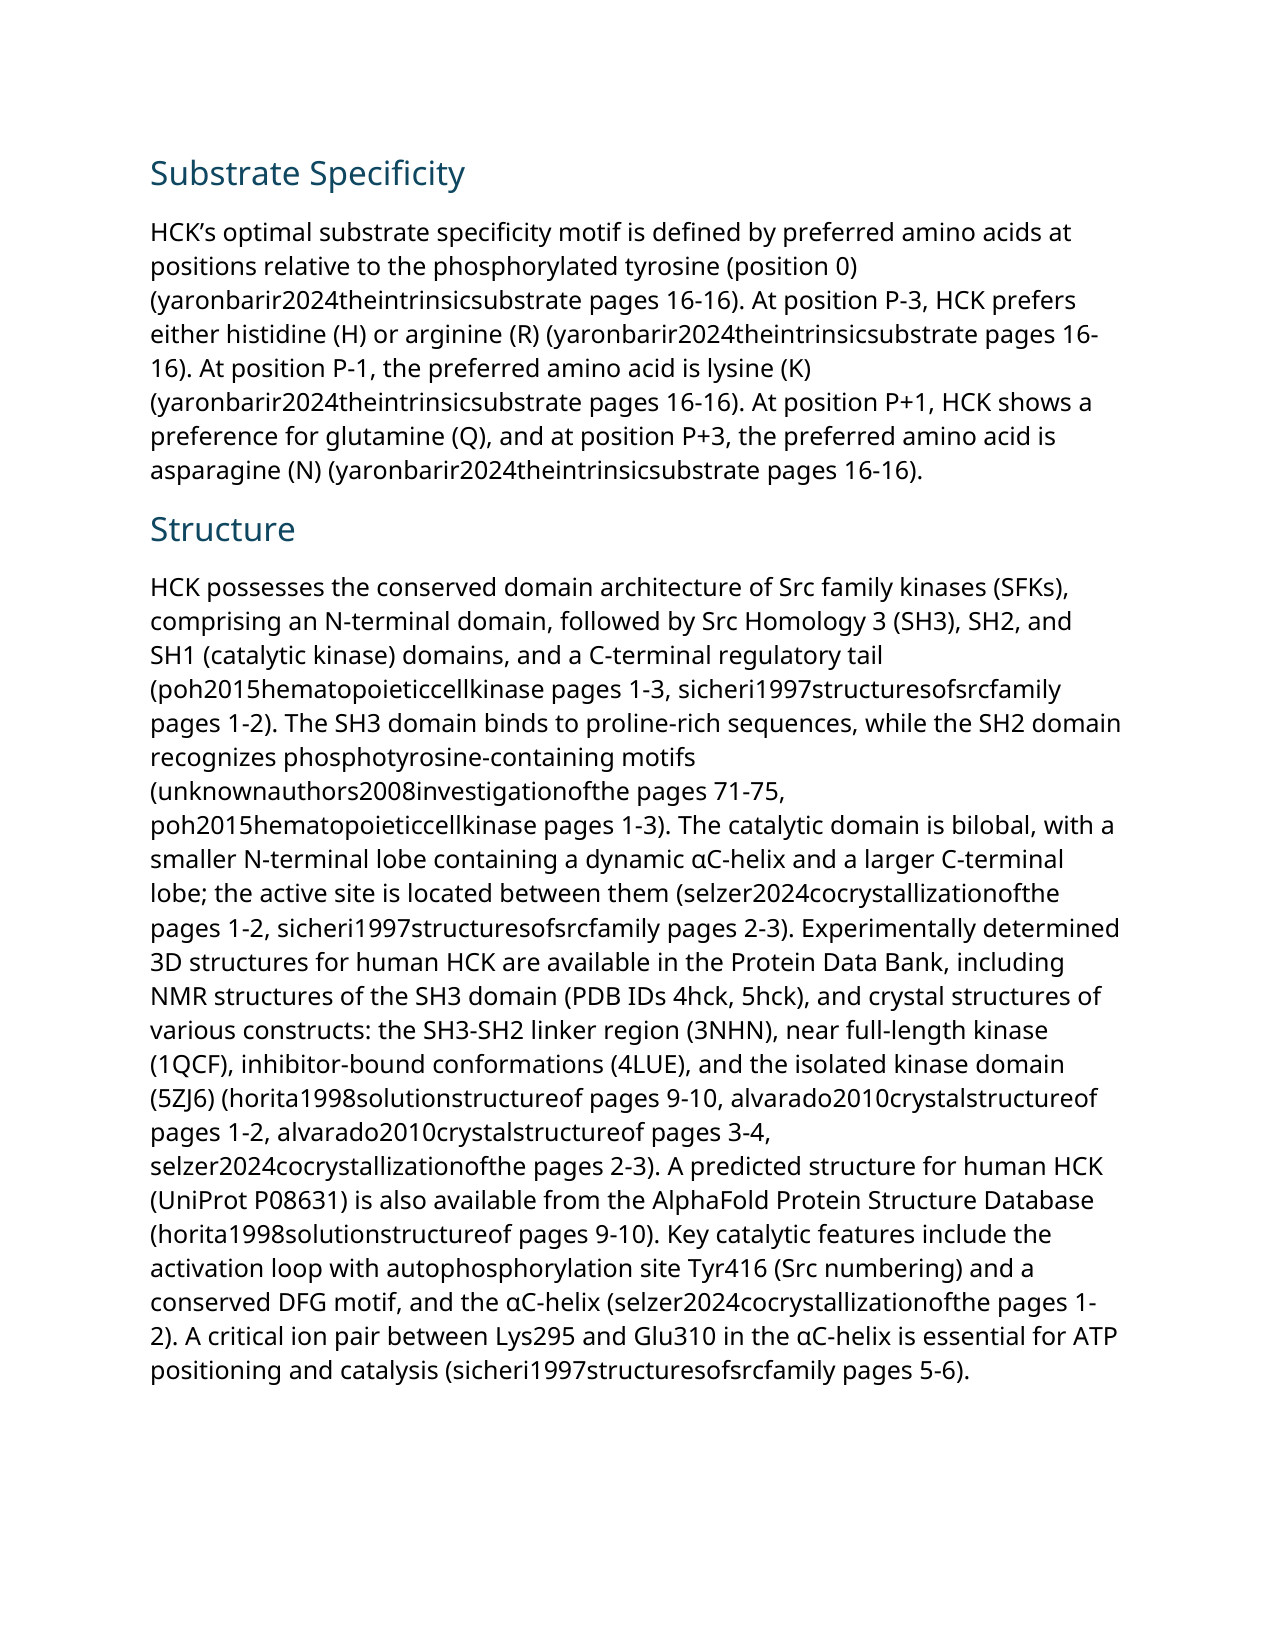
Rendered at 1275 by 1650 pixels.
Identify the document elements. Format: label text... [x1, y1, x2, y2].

text HCK possesses the conserved domain architecture of Src family kinases (SFKs), comprising an N-terminal domain, followed by Src Homology 3 (SH3), SH2, and SH1 (catalytic kinase) domains, and a C-terminal regulatory tail (poh2015hematopoieticcellkinase pages 1-3, sicheri1997structuresofsrcfamily pages 1-2). The SH3 domain binds to proline-rich sequences, while the SH2 domain recognizes phosphotyrosine-containing motifs (unknownauthors2008investigationofthe pages 71-75, poh2015hematopoieticcellkinase pages 1-3). The catalytic domain is bilobal, with a smaller N-terminal lobe containing a dynamic αC-helix and a larger C-terminal lobe; the active site is located between them (selzer2024cocrystallizationofthe pages 1-2, sicheri1997structuresofsrcfamily pages 2-3). Experimentally determined 3D structures for human HCK are available in the Protein Data Bank, including NMR structures of the SH3 domain (PDB IDs 4hck, 5hck), and crystal structures of various constructs: the SH3-SH2 linker region (3NHN), near full-length kinase (1QCF), inhibitor-bound conformations (4LUE), and the isolated kinase domain (5ZJ6) (horita1998solutionstructureof pages 9-10, alvarado2010crystalstructureof pages 1-2, alvarado2010crystalstructureof pages 3-4, selzer2024cocrystallizationofthe pages 2-3). A predicted structure for human HCK (UniProt P08631) is also available from the AlphaFold Protein Structure Database (horita1998solutionstructureof pages 9-10). Key catalytic features include the activation loop with autophosphorylation site Tyr416 (Src numbering) and a conserved DFG motif, and the αC-helix (selzer2024cocrystallizationofthe pages 1-2). A critical ion pair between Lys295 and Glu310 in the αC-helix is essential for ATP positioning and catalysis (sicheri1997structuresofsrcfamily pages 5-6). [150, 569, 1125, 1387]
subtitle Structure [150, 505, 1125, 551]
subtitle Substrate Specificity [150, 150, 1125, 195]
text HCK’s optimal substrate specificity motif is defined by preferred amino acids at positions relative to the phosphorylated tyrosine (position 0) (yaronbarir2024theintrinsicsubstrate pages 16-16). At position P-3, HCK prefers either histidine (H) or arginine (R) (yaronbarir2024theintrinsicsubstrate pages 16-16). At position P-1, the preferred amino acid is lysine (K) (yaronbarir2024theintrinsicsubstrate pages 16-16). At position P+1, HCK shows a preference for glutamine (Q), and at position P+3, the preferred amino acid is asparagine (N) (yaronbarir2024theintrinsicsubstrate pages 16-16). [150, 214, 1125, 487]
